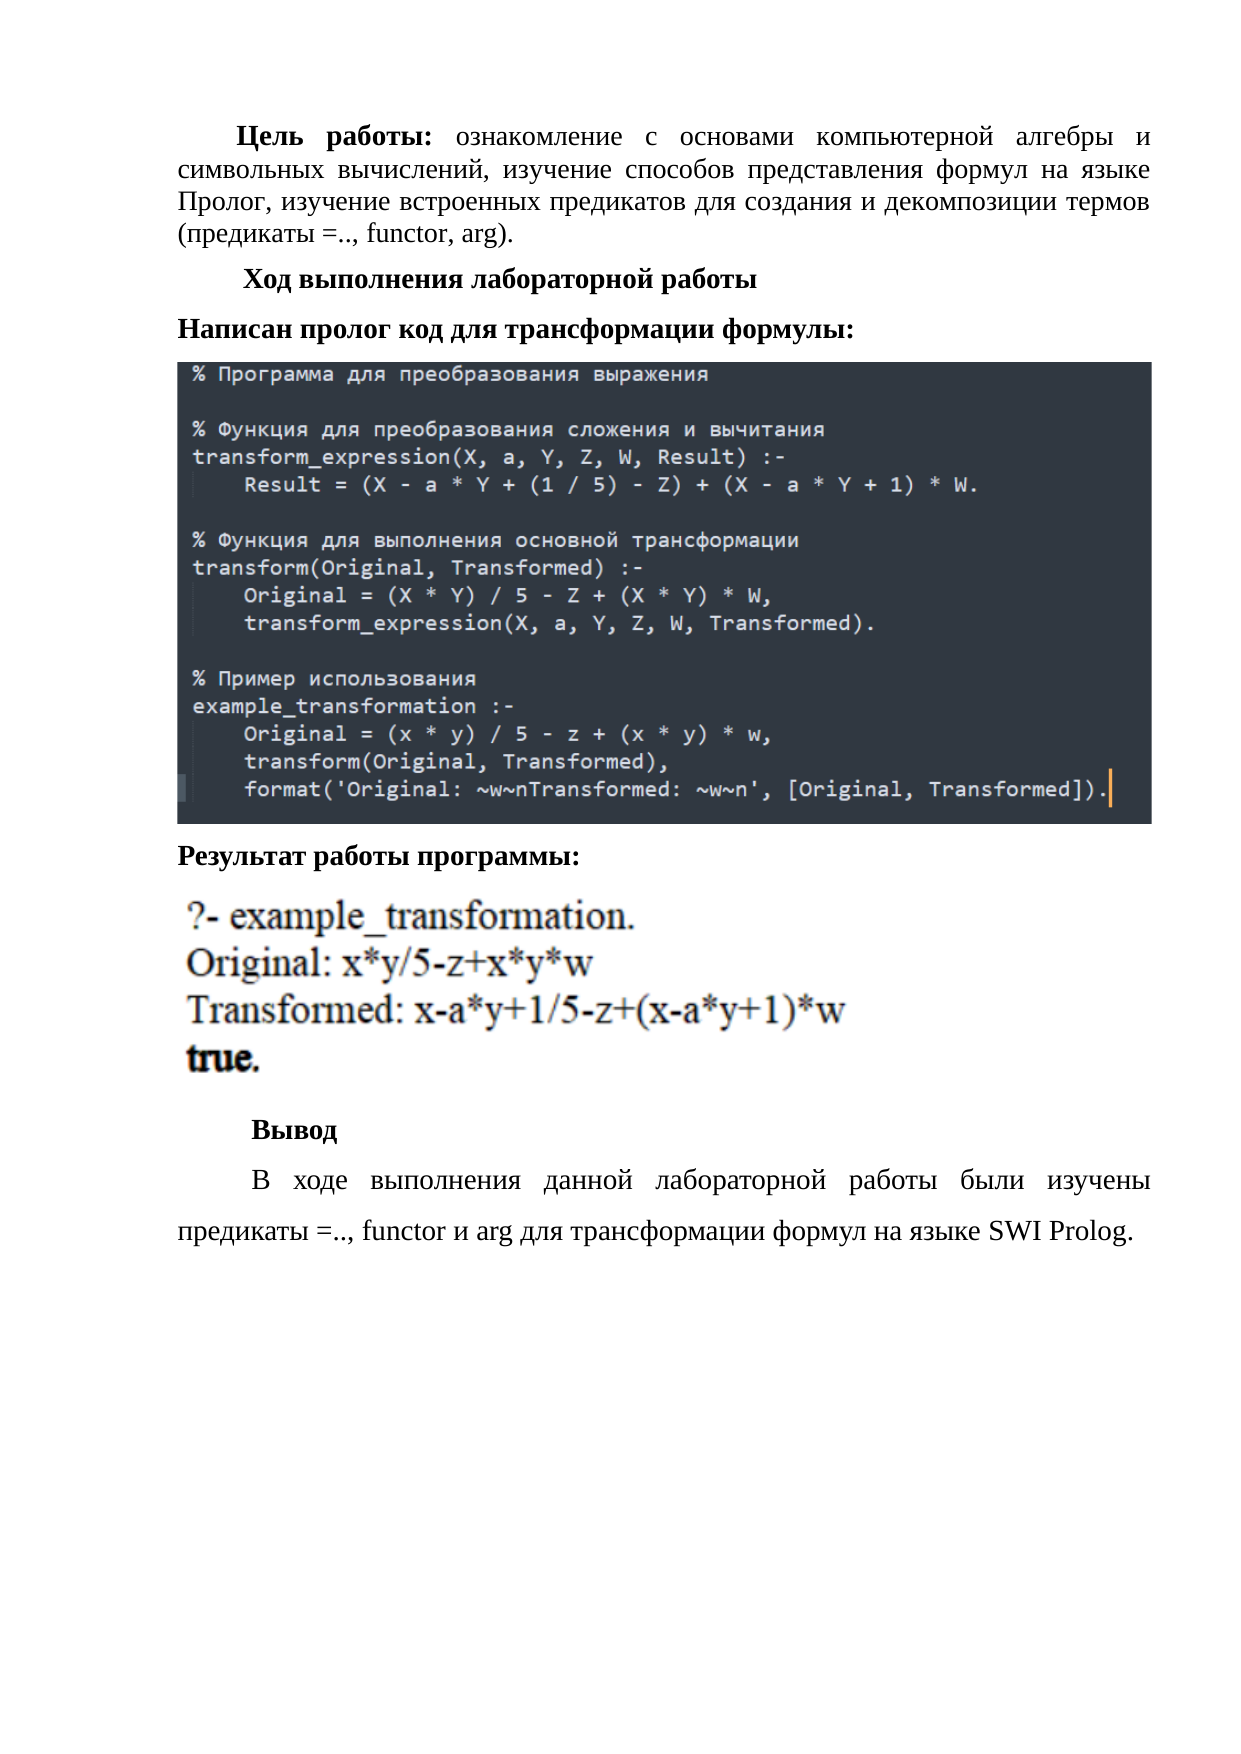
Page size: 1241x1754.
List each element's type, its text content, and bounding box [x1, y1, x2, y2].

text Написан пролог код для трансформации формулы: [177, 312, 1152, 345]
text В ходе выполнения данной лабораторной работы были изучены предикаты =.., functor и arg для трансформации формул на языке SWI Prolog. [177, 1162, 1152, 1246]
text Цель работы: ознакомление с основами компьютерной алгебры и символьных вычислений, изучение способов представления формул на языке Пролог, изучение встроенных предикатов для создания и декомпозиции термов (предикаты =.., functor, arg). [177, 118, 1152, 249]
picture [177, 888, 906, 1098]
text Результат работы программы: [177, 838, 1152, 872]
text Ход выполнения лабораторной работы [102, 261, 1152, 295]
picture [177, 362, 1152, 824]
text Вывод [177, 1112, 1152, 1146]
